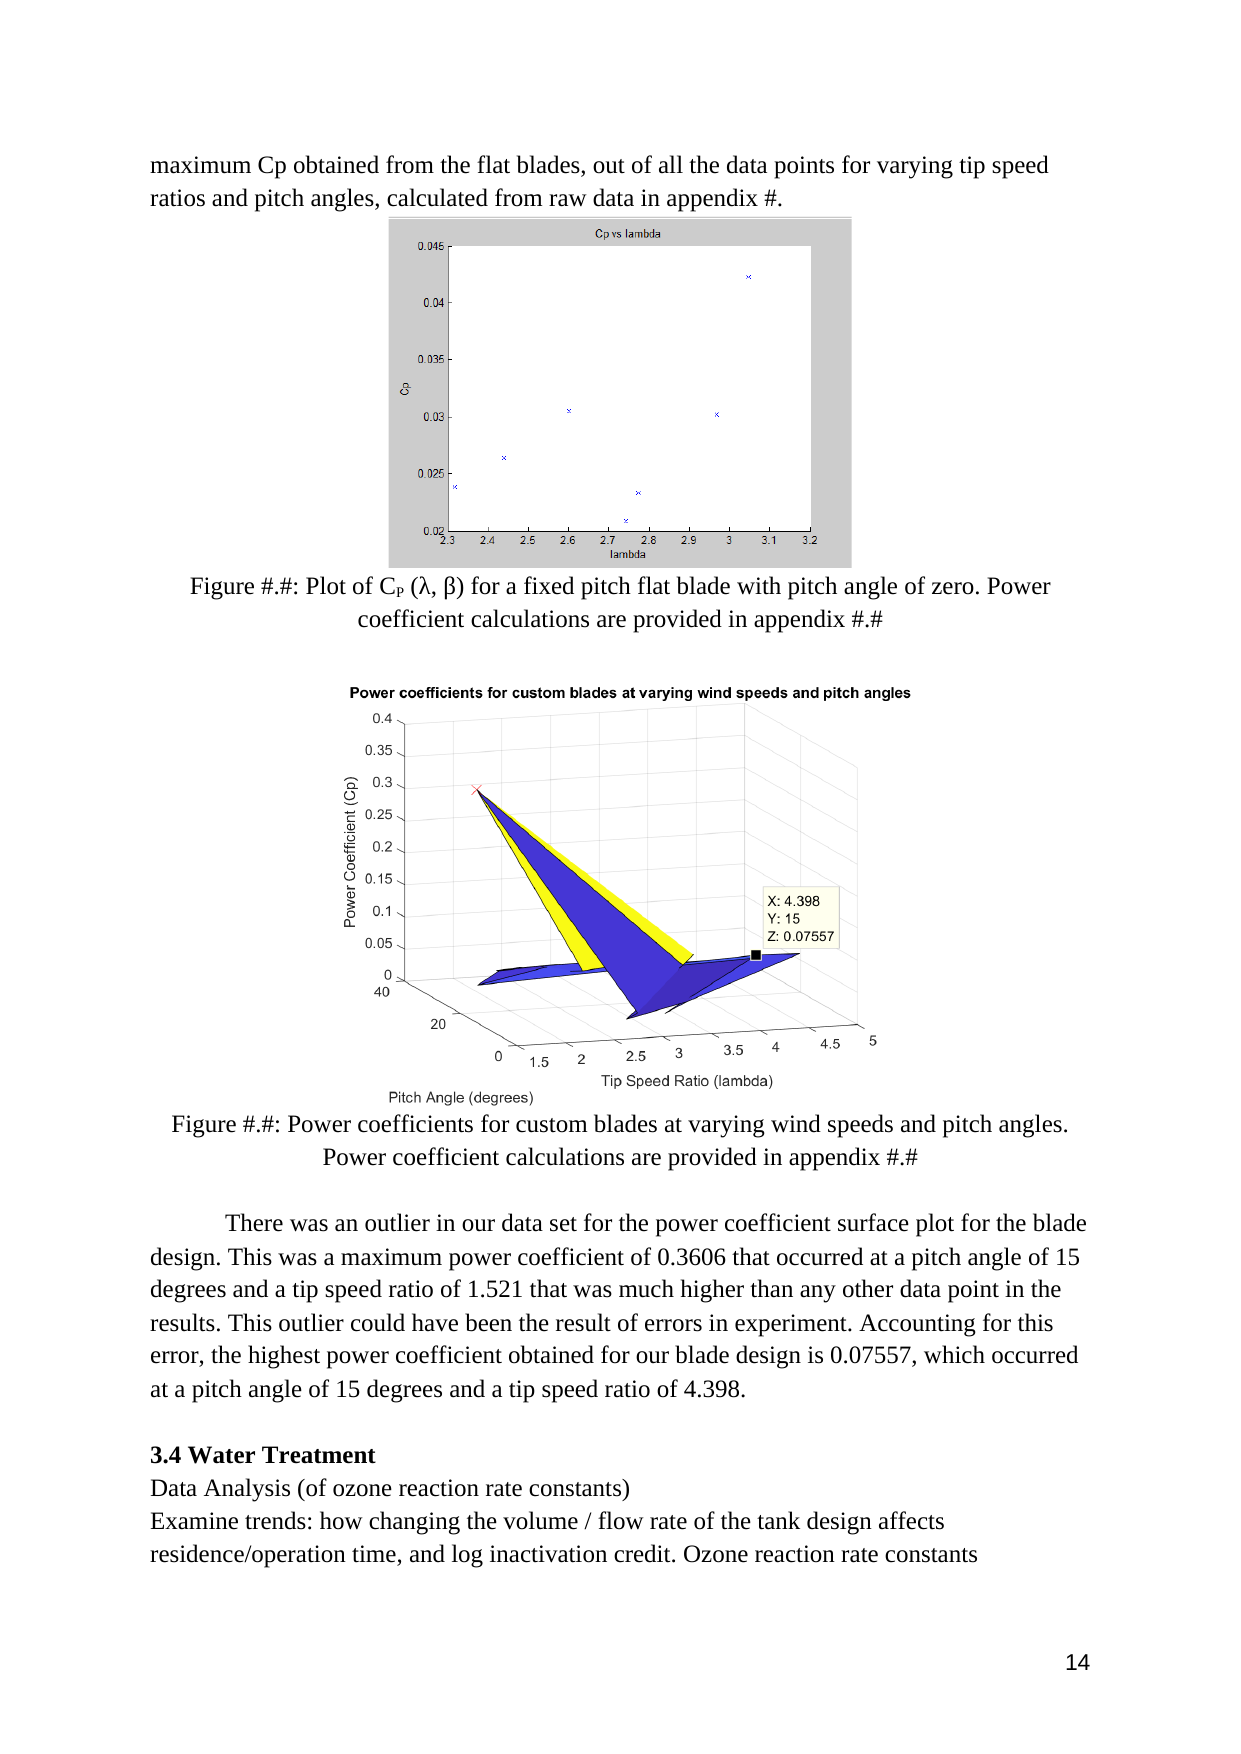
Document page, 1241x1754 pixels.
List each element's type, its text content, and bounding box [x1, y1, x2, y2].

picture [328, 670, 912, 1106]
text Examine trends: how changing the volume / flow rate of the tank design affects residence/operation time, and log inactivation credit. Ozone reaction rate constants [150, 1506, 1090, 1567]
text Data Analysis (of ozone reaction rate constants) [150, 1473, 1090, 1501]
text There was an outlier in our data set for the power coefficient surface plot for the blade design. This was a maximum power coefficient of 0.3606 that occurred at a pitch angle of 15 degrees and a tip speed ratio of 1.521 that was much higher than any other data point in the results. This outlier could have been the result of errors in experiment. Accounting for this error, the highest power coefficient obtained for our blade design is 0.07557, which occurred at a pitch angle of 15 degrees and a tip speed ratio of 4.398. [150, 1208, 1090, 1402]
picture [388, 216, 852, 568]
subtitle 3.4 Water Treatment [150, 1440, 1090, 1468]
text Figure #.#: Power coefficients for custom blades at varying wind speeds and pitch angles. Power coefficient calculations are provided in appendix #.# [150, 1109, 1090, 1171]
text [150, 150, 1090, 212]
text Figure #.#: Plot of CP (λ, β) for a fixed pitch flat blade with pitch angle of zero. Power coefficient calculations are provided in appendix #.# [150, 571, 1090, 633]
